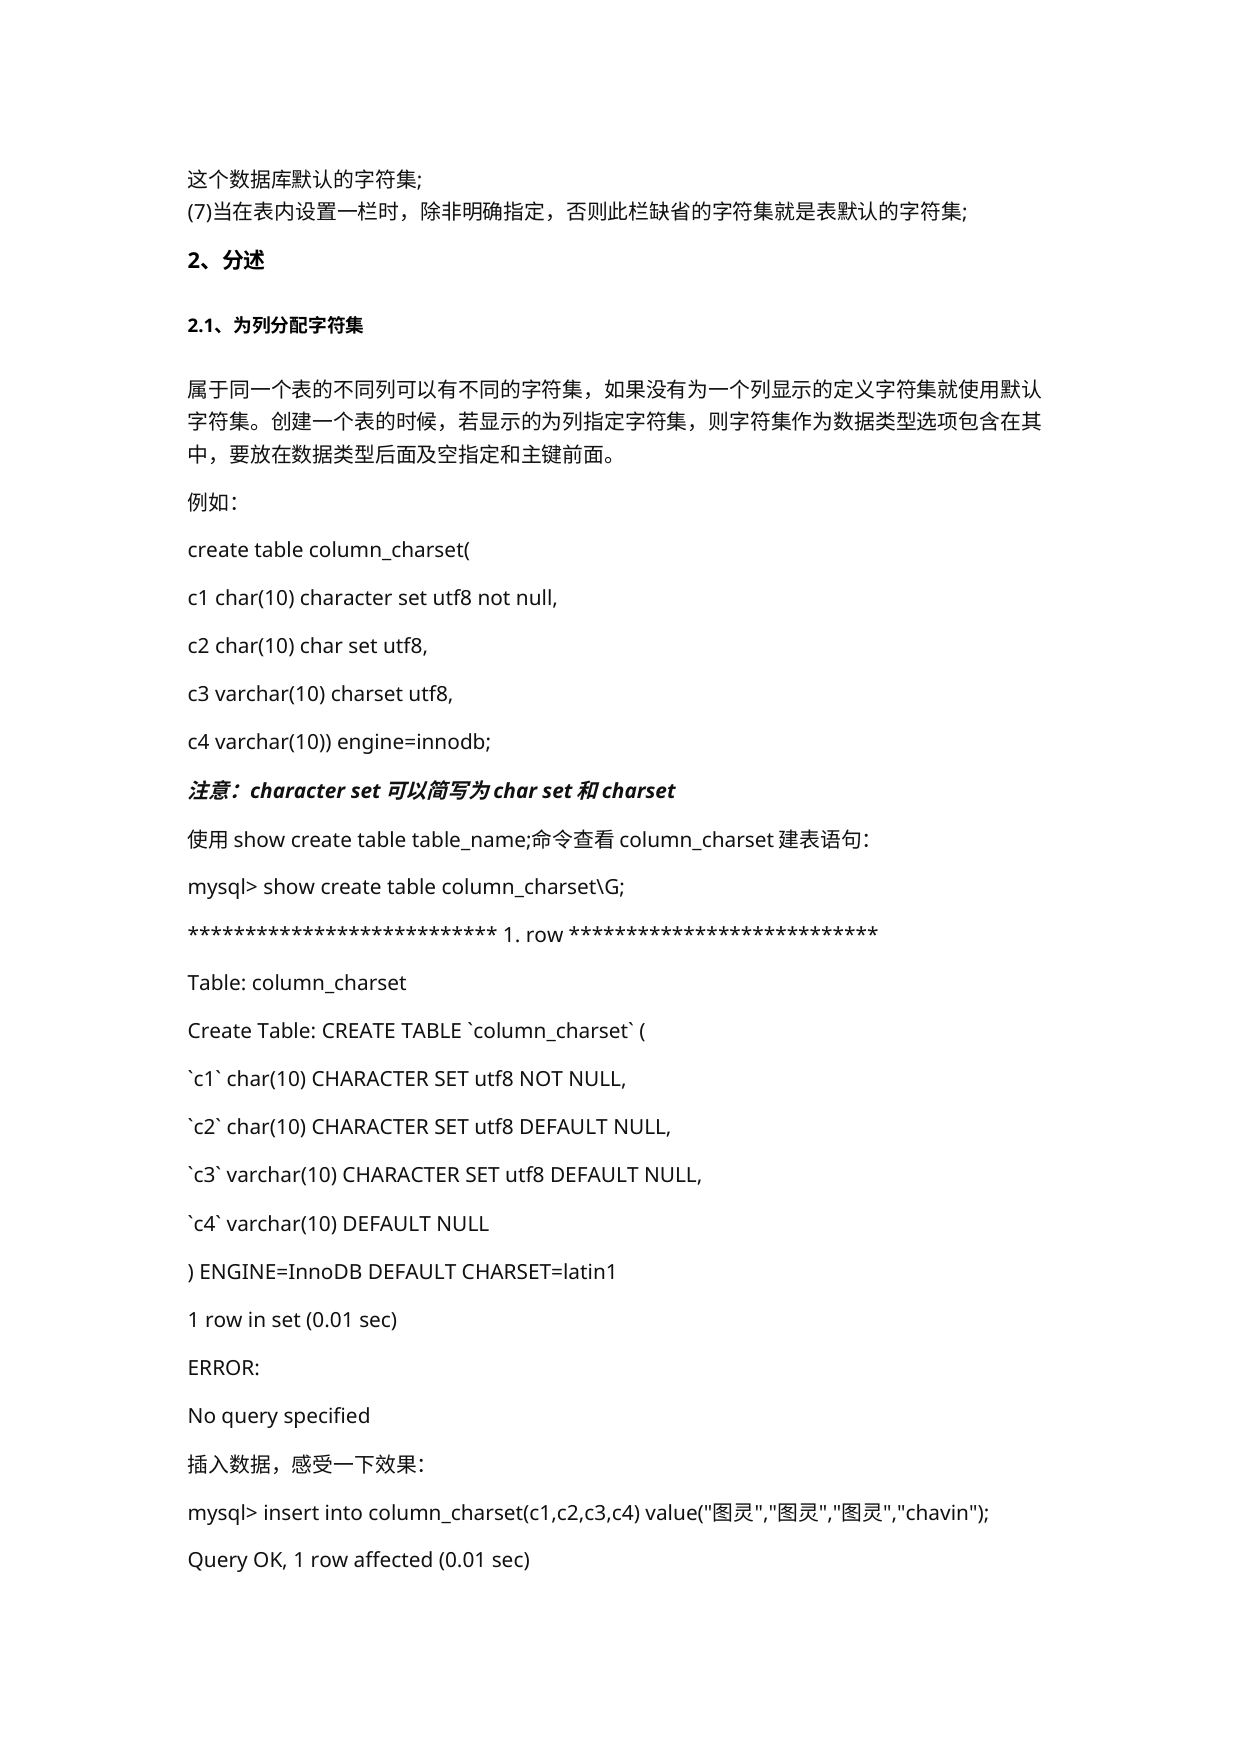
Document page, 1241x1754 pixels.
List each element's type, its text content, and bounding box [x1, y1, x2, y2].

text Query OK, 1 row affected (0.01 sec) [187, 1544, 1053, 1576]
text Table: column_charset [187, 966, 1053, 999]
subtitle 2、分述 [187, 243, 1053, 275]
text c1 char(10) character set utf8 not null, [187, 581, 1053, 614]
text ) ENGINE=InnoDB DEFAULT CHARSET=latin1 [187, 1255, 1053, 1287]
text c4 varchar(10)) engine=innodb; [187, 726, 1053, 758]
text *************************** 1. row *************************** [187, 918, 1053, 951]
text `c4` varchar(10) DEFAULT NULL [187, 1207, 1053, 1239]
text mysql> show create table column_charset\G; [187, 870, 1053, 902]
subtitle 2.1、为列分配字符集 [187, 308, 1053, 341]
text create table column_charset( [187, 533, 1053, 566]
text 属于同一个表的不同列可以有不同的字符集，如果没有为一个列显示的定义字符集就使用默认字符集。创建一个表的时候，若显示的为列指定字符集，则字符集作为数据类型选项包含在其中，要放在数据类型后面及空指定和主键前面。 [187, 372, 1053, 469]
text 插入数据，感受一下效果： [187, 1447, 1053, 1480]
text Create Table: CREATE TABLE `column_charset` ( [187, 1014, 1053, 1047]
text 注意：character set可以简写为char set和charset [187, 774, 1053, 806]
text `c2` char(10) CHARACTER SET utf8 DEFAULT NULL, [187, 1111, 1053, 1143]
text c2 char(10) char set utf8, [187, 629, 1053, 662]
text No query specified [187, 1399, 1053, 1432]
text `c3` varchar(10) CHARACTER SET utf8 DEFAULT NULL, [187, 1159, 1053, 1191]
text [187, 162, 1053, 227]
text ERROR: [187, 1351, 1053, 1384]
text 使用show create table table_name;命令查看column_charset建表语句： [187, 822, 1053, 854]
text 例如： [187, 485, 1053, 517]
text `c1` char(10) CHARACTER SET utf8 NOT NULL, [187, 1062, 1053, 1095]
text mysql> insert into column_charset(c1,c2,c3,c4) value("图灵","图灵","图灵","chavin"); [187, 1496, 1053, 1528]
text c3 varchar(10) charset utf8, [187, 677, 1053, 710]
text 1 row in set (0.01 sec) [187, 1303, 1053, 1336]
